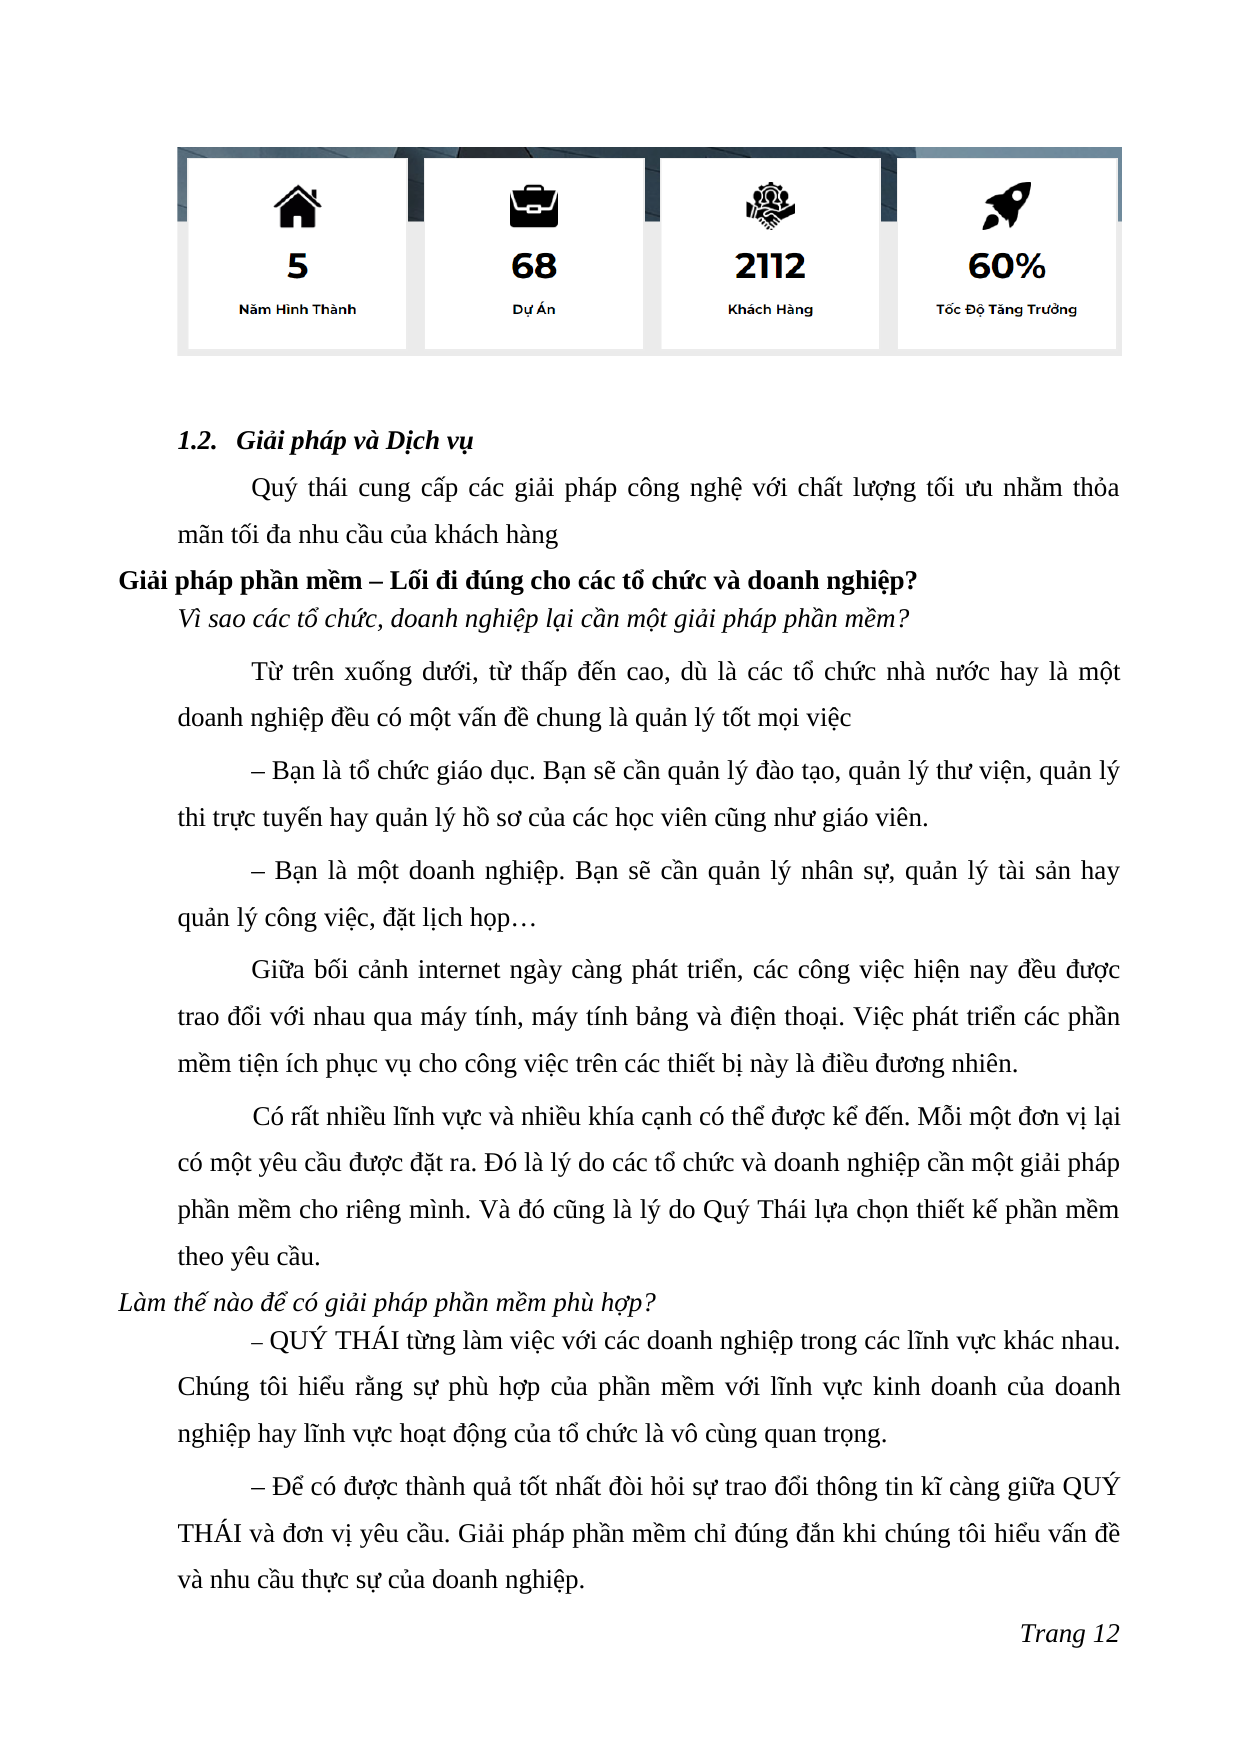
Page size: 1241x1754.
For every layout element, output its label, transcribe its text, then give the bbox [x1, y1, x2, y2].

text – Để có được thành quả tốt nhất đòi hỏi sự trao đổi thông tin kĩ càng giữa QUÝ THÁI và đơn vị yêu cầu. Giải pháp phần mềm chỉ đúng đắn khi chúng tôi hiểu vấn đề và nhu cầu thực sự của doanh nghiệp. [177, 1470, 1122, 1594]
text Từ trên xuống dưới, từ thấp đến cao, dù là các tổ chức nhà nước hay là một doanh nghiệp đều có một vấn đề chung là quản lý tốt mọi việc [177, 655, 1122, 733]
subtitle Giải pháp và Dịch vụ [177, 424, 1122, 456]
subtitle Làm thế nào để có giải pháp phần mềm phù hợp? [118, 1286, 1122, 1318]
text Có rất nhiều lĩnh vực và nhiều khía cạnh có thể được kể đến. Mỗi một đơn vị lại có một yêu cầu được đặt ra. Đó là lý do các tổ chức và doanh nghiệp cần một giải pháp phần mềm cho riêng mình. Và đó cũng là lý do Quý Thái lựa chọn thiết kế phần mềm theo yêu cầu. [177, 1100, 1122, 1271]
text Quý thái cung cấp các giải pháp công nghệ với chất lượng tối ưu nhằm thỏa mãn tối đa nhu cầu của khách hàng [177, 471, 1122, 549]
text Vì sao các tổ chức, doanh nghiệp lại cần một giải pháp phần mềm? [177, 602, 1122, 633]
text – QUÝ THÁI từng làm việc với các doanh nghiệp trong các lĩnh vực khác nhau. Chúng tôi hiểu rằng sự phù hợp của phần mềm với lĩnh vực kinh doanh của doanh nghiệp hay lĩnh vực hoạt động của tổ chức là vô cùng quan trọng. [177, 1324, 1122, 1448]
text – Bạn là một doanh nghiệp. Bạn sẽ cần quản lý nhân sự, quản lý tài sản hay quản lý công việc, đặt lịch họp… [177, 854, 1122, 932]
text Giữa bối cảnh internet ngày càng phát triển, các công việc hiện nay đều được trao đổi với nhau qua máy tính, máy tính bảng và điện thoại. Việc phát triển các phần mềm tiện ích phục vụ cho công việc trên các thiết bị này là điều đương nhiên. [177, 953, 1122, 1078]
subtitle Giải pháp phần mềm – Lối đi đúng cho các tổ chức và doanh nghiệp? [118, 564, 1122, 596]
text – Bạn là tổ chức giáo dục. Bạn sẽ cần quản lý đào tạo, quản lý thư viện, quản lý thi trực tuyến hay quản lý hồ sơ của các học viên cũng như giáo viên. [177, 754, 1122, 832]
picture [177, 147, 1122, 356]
